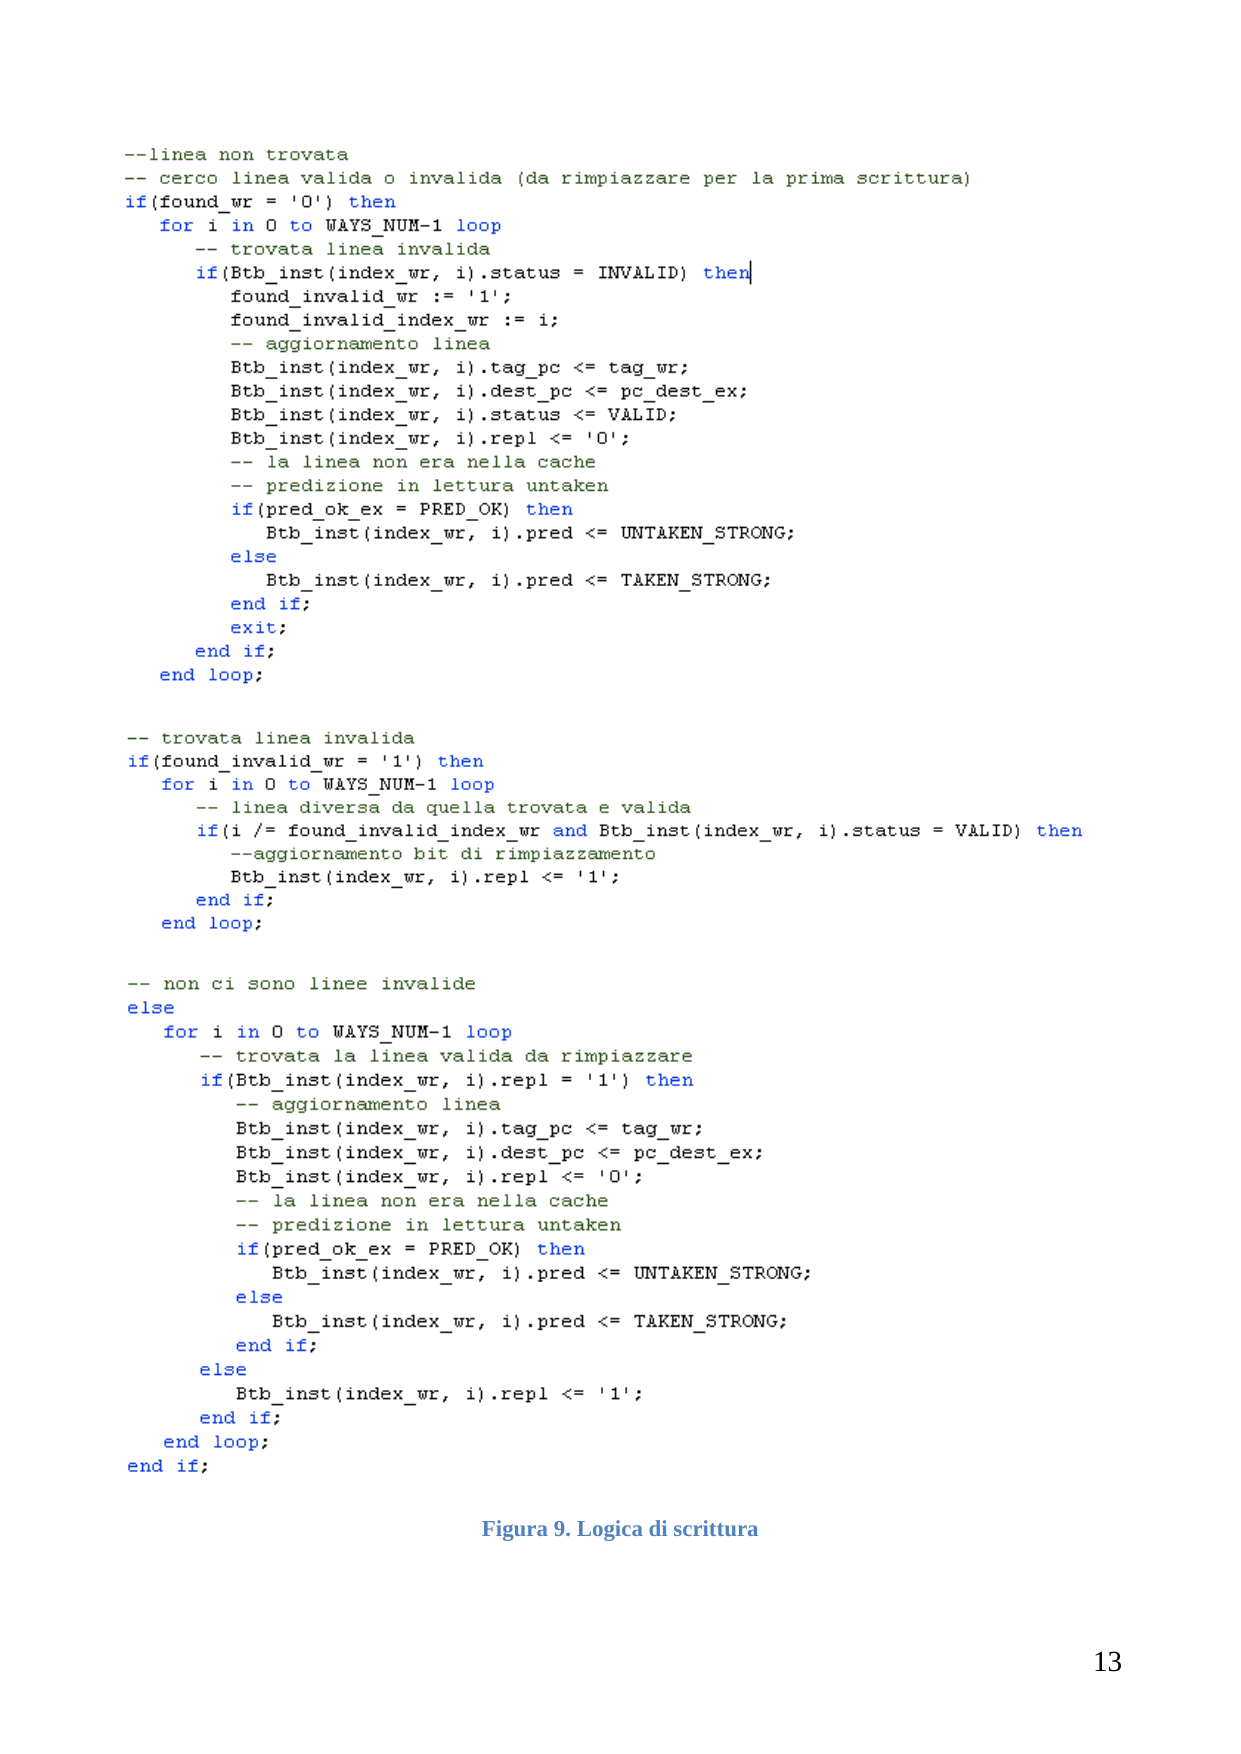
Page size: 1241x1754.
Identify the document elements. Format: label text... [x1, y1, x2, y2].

picture [118, 147, 976, 688]
picture [118, 973, 826, 1478]
picture [118, 725, 1101, 936]
